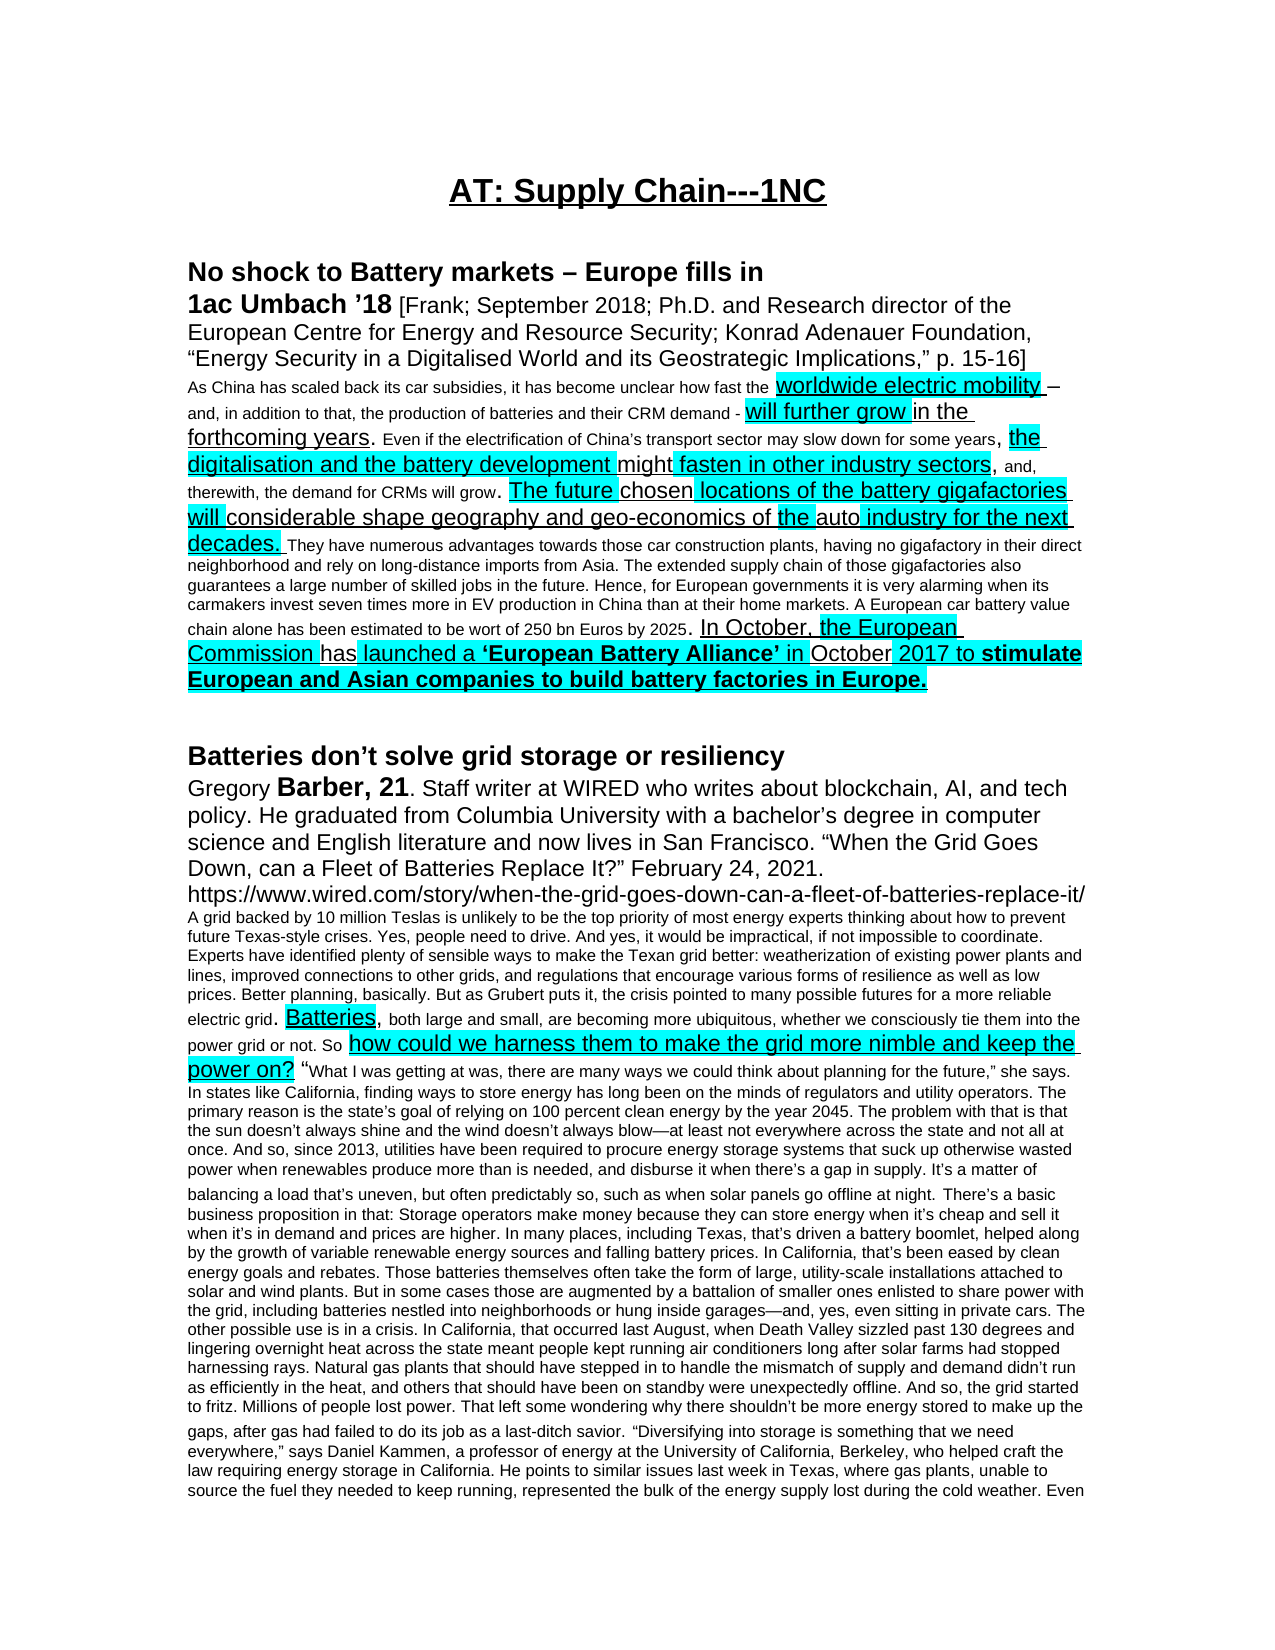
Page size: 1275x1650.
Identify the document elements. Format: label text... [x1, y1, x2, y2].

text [187, 908, 1087, 1499]
subtitle AT: Supply Chain---1NC [187, 171, 1087, 209]
text As China has scaled back its car subsidies, it has become unclear how fast the worldwide electric mobility – and, in addition to that, the production of batteries and their CRM demand - will further grow in the forthcoming years. Even if the electrification of China’s transport sector may slow down for some years, the digitalisation and the battery development might fasten in other industry sectors, and, therewith, the demand for CRMs will grow. The future chosen locations of the battery gigafactories will considerable shape geography and geo-economics of the auto industry for the next decades. They have numerous advantages towards those car construction plants, having no gigafactory in their direct neighborhood and rely on long-distance imports from Asia. The extended supply chain of those gigafactories also guarantees a large number of skilled jobs in the future. Hence, for European governments it is very alarming when its carmakers invest seven times more in EV production in China than at their home markets. A European car battery value chain alone has been estimated to be wort of 250 bn Euros by 2025. In October, the European Commission has launched a ‘European Battery Alliance’ in October 2017 to stimulate European and Asian companies to build battery factories in Europe. [187, 372, 1087, 693]
text Gregory Barber, 21. Staff writer at WIRED who writes about blockchain, AI, and tech policy. He graduated from Columbia University with a bachelor’s degree in computer science and English literature and now lives in San Francisco. “When the Grid Goes Down, can a Fleet of Batteries Replace It?” February 24, 2021. https://www.wired.com/story/when-the-grid-goes-down-can-a-fleet-of-batteries-replace-it/ [187, 771, 1087, 908]
text 1ac Umbach ’18 [Frank; September 2018; Ph.D. and Research director of the European Centre for Energy and Resource Security; Konrad Adenauer Foundation, “Energy Security in a Digitalised World and its Geostrategic Implications,” p. 15-16] [187, 288, 1087, 372]
subtitle No shock to Battery markets – Europe fills in [187, 256, 1087, 288]
subtitle Batteries don’t solve grid storage or resiliency [187, 740, 1087, 771]
